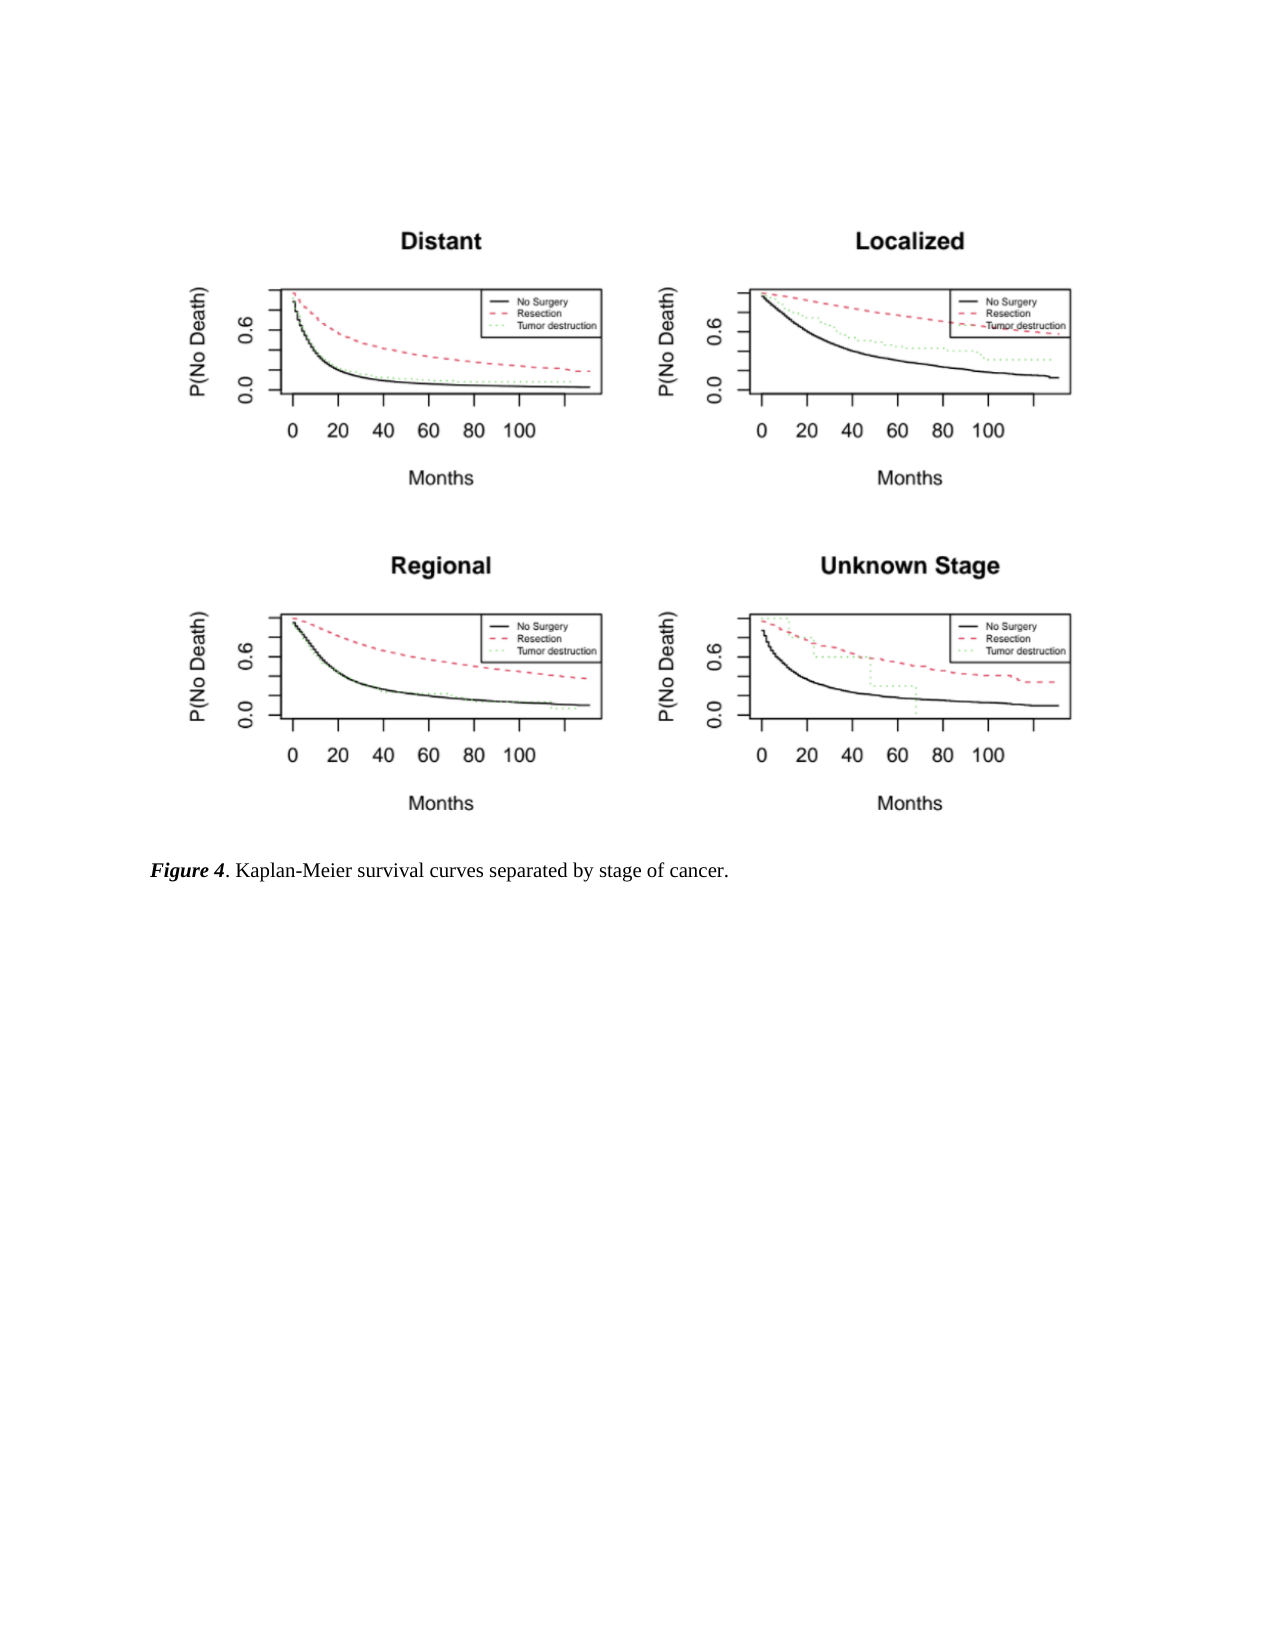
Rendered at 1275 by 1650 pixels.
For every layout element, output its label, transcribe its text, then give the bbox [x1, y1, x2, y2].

text Figure 4. Kaplan-Meier survival curves separated by stage of cancer. [150, 858, 1125, 882]
picture [150, 150, 1125, 855]
